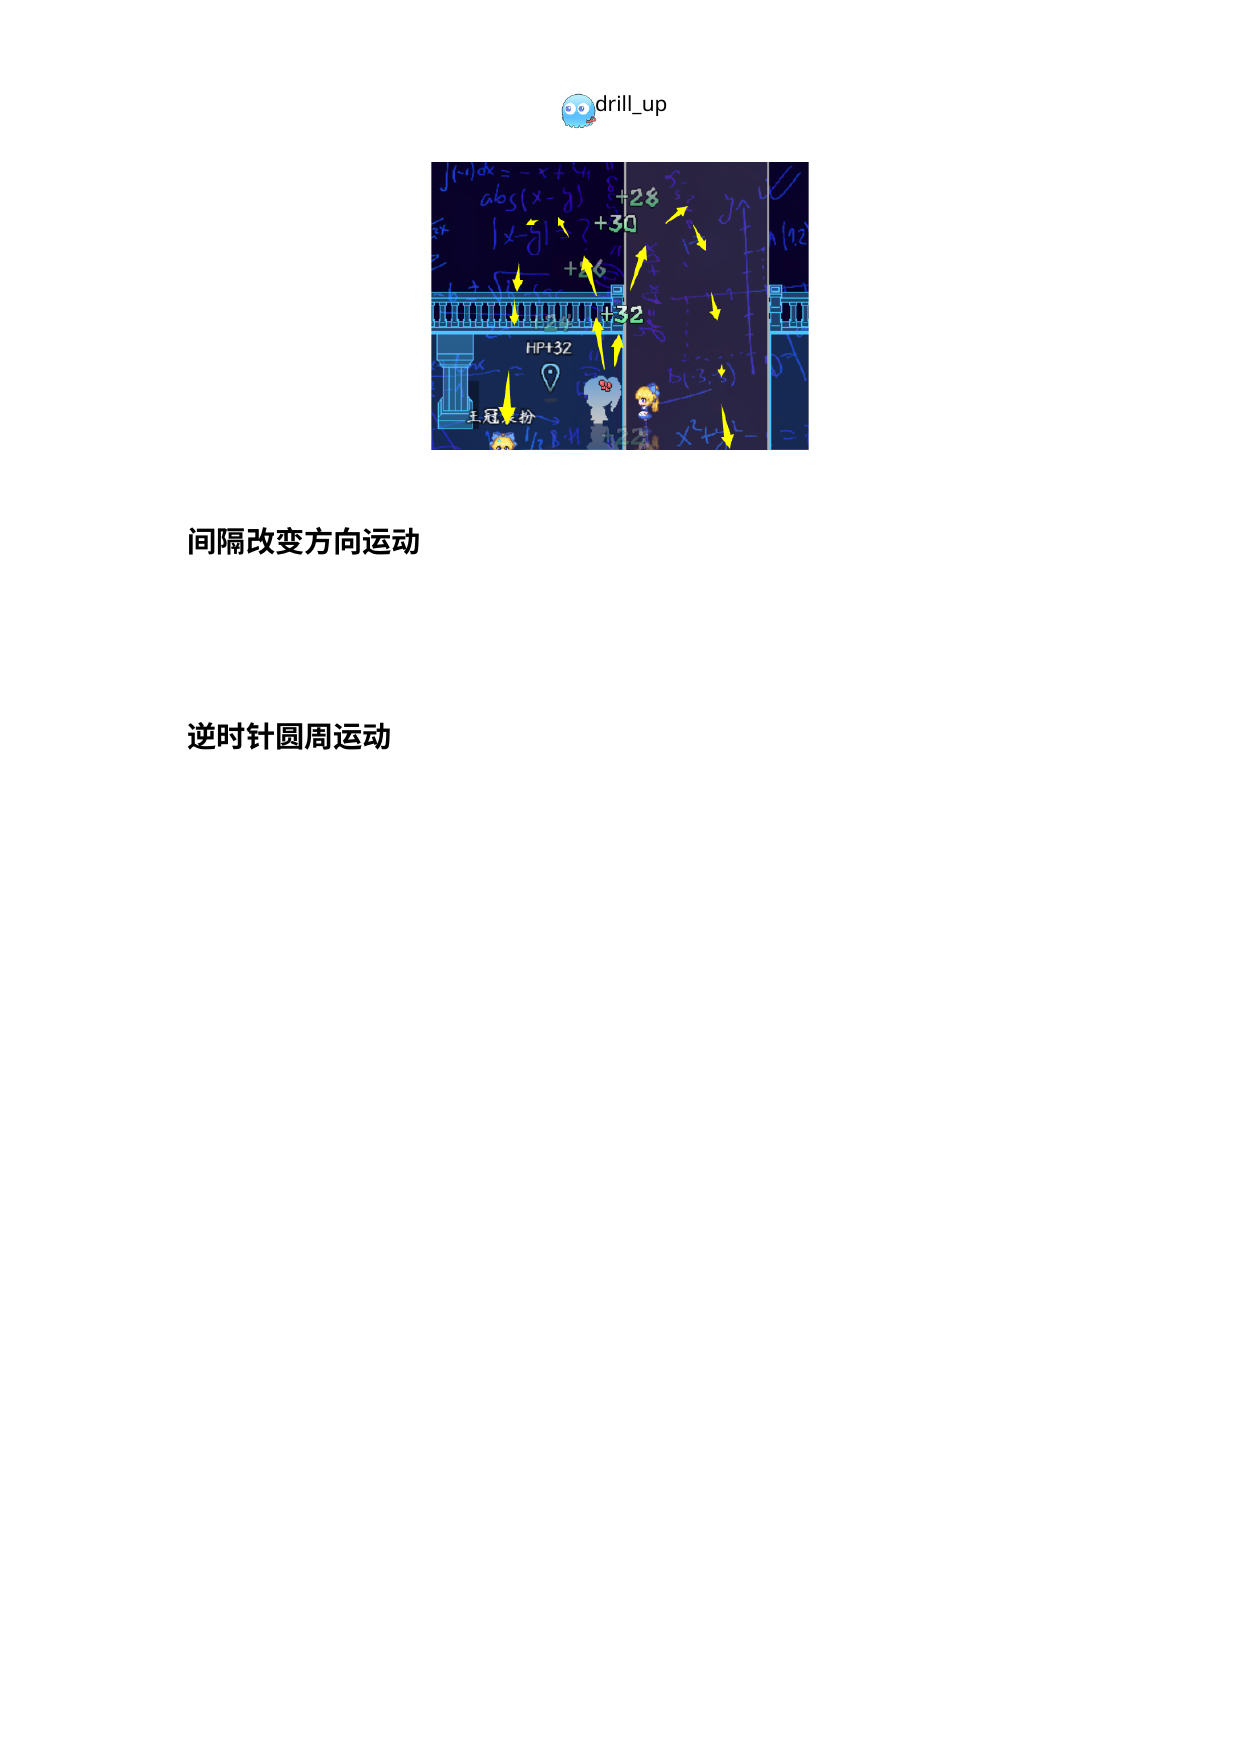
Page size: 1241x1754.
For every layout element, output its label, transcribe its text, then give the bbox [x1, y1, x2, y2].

picture [431, 162, 809, 450]
subtitle 逆时针圆周运动 [187, 703, 1053, 768]
picture [556, 88, 597, 130]
subtitle 间隔改变方向运动 [187, 507, 1053, 572]
